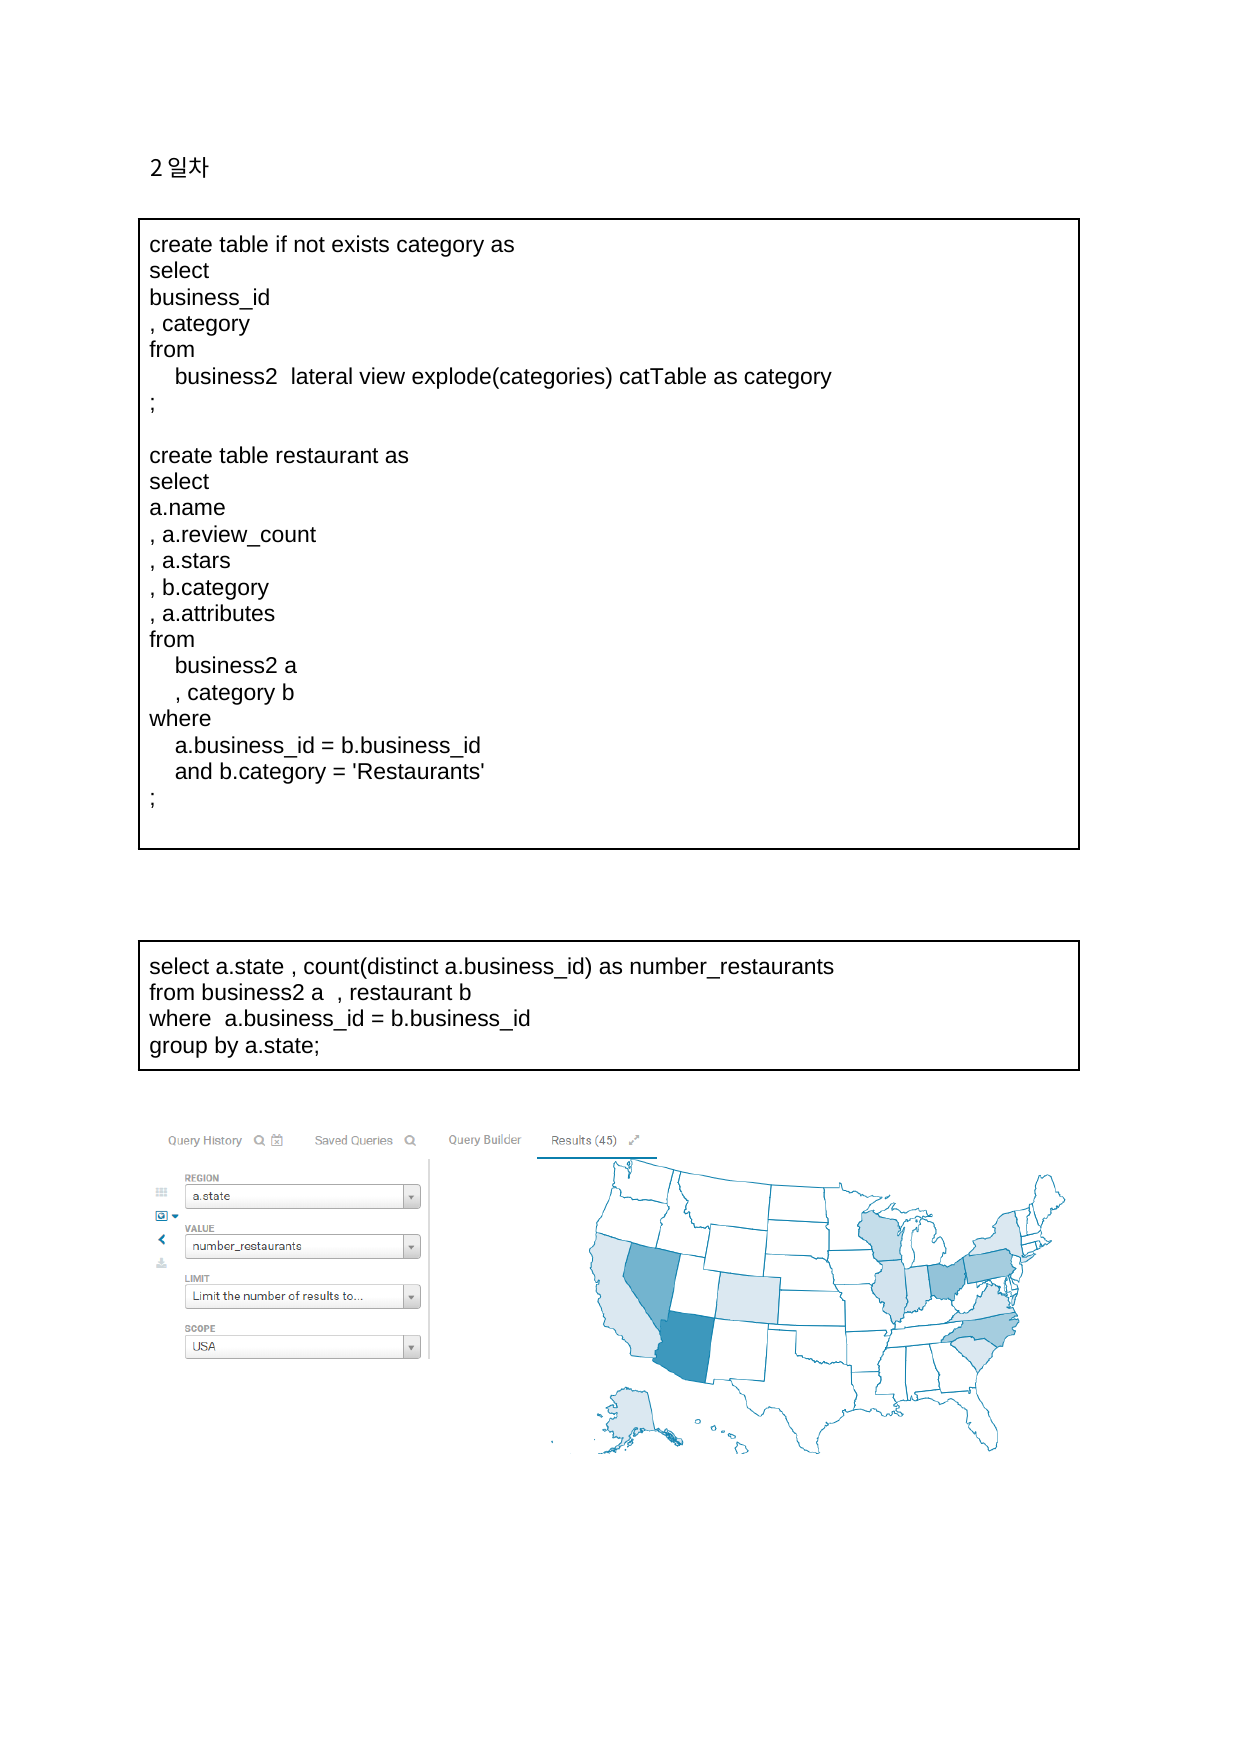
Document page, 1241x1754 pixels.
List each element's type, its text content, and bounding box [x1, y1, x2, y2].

table_header create table if not exists category as select business_id , category from business2 lateral view explode(categories) catTable as category ; create table restaurant as select a.name , a.review_count , a.stars , b.category , a.attributes from business2 a , category b where a.business_id = b.business_id and b.category = 'Restaurants' ; [140, 220, 1078, 847]
table_header select a.state , count(distinct a.business_id) as number_restaurants from business2 a , restaurant b where a.business_id = b.business_id group by a.state; [140, 942, 1078, 1068]
text 2일차 [150, 150, 1090, 183]
picture [150, 1131, 1091, 1475]
